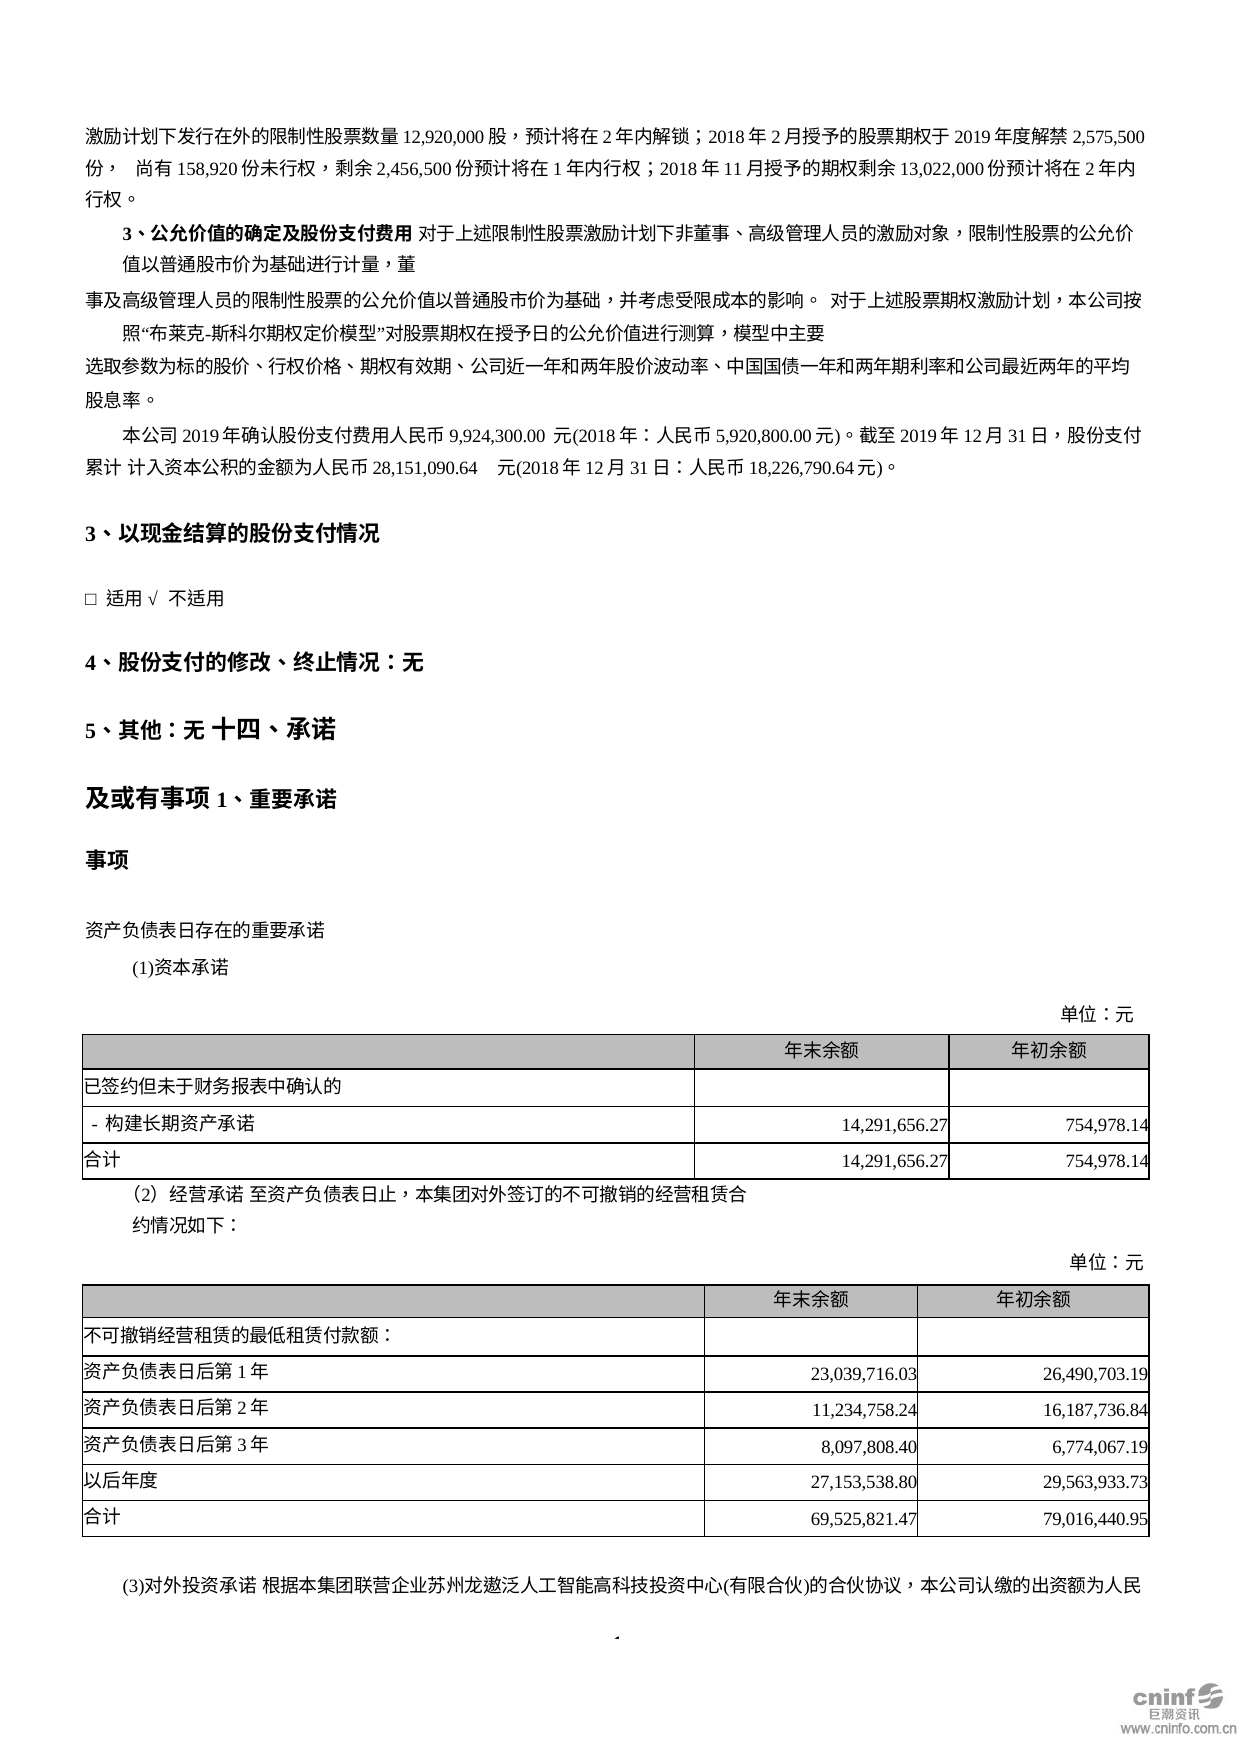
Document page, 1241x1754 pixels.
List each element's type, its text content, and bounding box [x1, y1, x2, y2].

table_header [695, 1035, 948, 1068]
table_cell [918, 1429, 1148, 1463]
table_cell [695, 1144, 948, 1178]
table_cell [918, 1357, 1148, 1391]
text （2）经营承诺 至资产负债表日止，本集团对外签订的不可撤销的经营租赁合约情况如下： [122, 1181, 751, 1238]
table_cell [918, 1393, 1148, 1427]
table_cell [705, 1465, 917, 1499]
text 单位：元 [1069, 1250, 1240, 1275]
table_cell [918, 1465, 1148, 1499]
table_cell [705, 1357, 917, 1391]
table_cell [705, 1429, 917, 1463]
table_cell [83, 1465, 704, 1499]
text (1)资本承诺 [132, 954, 329, 980]
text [122, 1572, 1152, 1597]
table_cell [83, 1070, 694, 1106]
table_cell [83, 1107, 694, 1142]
picture [1115, 1680, 1240, 1737]
text 资产负债表日存在的重要承诺 [85, 917, 329, 943]
text 单位：元 [1060, 1001, 1240, 1027]
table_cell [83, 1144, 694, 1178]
text □ 适用 √ 不适用 [85, 585, 859, 611]
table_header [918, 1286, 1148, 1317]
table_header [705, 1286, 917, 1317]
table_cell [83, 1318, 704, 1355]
text 本公司2019年确认股份支付费用人民币9,924,300.00 元(2018年：人民币5,920,800.00元)。截至2019年12月31日，股份支付累计 计入资本公积的金额为人民币28,151,090.64 元(2018年12月31日：人民币18,226,790.64元)。 [85, 422, 1152, 480]
subtitle 3、以现金结算的股份支付情况 [85, 517, 859, 547]
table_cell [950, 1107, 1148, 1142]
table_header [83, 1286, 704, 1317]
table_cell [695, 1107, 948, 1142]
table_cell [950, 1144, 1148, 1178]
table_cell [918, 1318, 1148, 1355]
text 激励计划下发行在外的限制性股票数量12,920,000股，预计将在2年内解锁；2018年2月授予的股票期权于2019年度解禁2,575,500份， 尚有158,920份未行权，剩余2,456,500份预计将在1年内行权；2018年11月授予的期权剩余13,022,000份预计将在2年内行权。 [85, 123, 1152, 212]
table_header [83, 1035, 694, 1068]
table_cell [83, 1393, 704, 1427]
subtitle 4、股份支付的修改、终止情况：无 [85, 647, 859, 676]
text 事及高级管理人员的限制性股票的公允价值以普通股市价为基础，并考虑受限成本的影响。 对于上述股票期权激励计划，本公司按照“布莱克-斯科尔期权定价模型”对股票期权在授予日的公允价值进行测算，模型中主要 [85, 287, 1150, 346]
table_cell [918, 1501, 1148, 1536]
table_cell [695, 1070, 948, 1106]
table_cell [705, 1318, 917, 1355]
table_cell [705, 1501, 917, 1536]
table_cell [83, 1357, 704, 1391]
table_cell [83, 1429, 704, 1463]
text 选取参数为标的股价、行权价格、期权有效期、公司近一年和两年股价波动率、中国国债一年和两年期利率和公司最近两年的平均 股息率。 [85, 354, 1152, 412]
text 5、其他：无 十四、承诺及或有事项 1、重要承诺事项 [85, 711, 338, 875]
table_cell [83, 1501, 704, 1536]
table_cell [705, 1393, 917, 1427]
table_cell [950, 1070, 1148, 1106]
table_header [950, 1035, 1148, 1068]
text 3、公允价值的确定及股份支付费用 对于上述限制性股票激励计划下非董事、高级管理人员的激励对象，限制性股票的公允价值以普通股市价为基础进行计量，董 [122, 220, 1152, 277]
